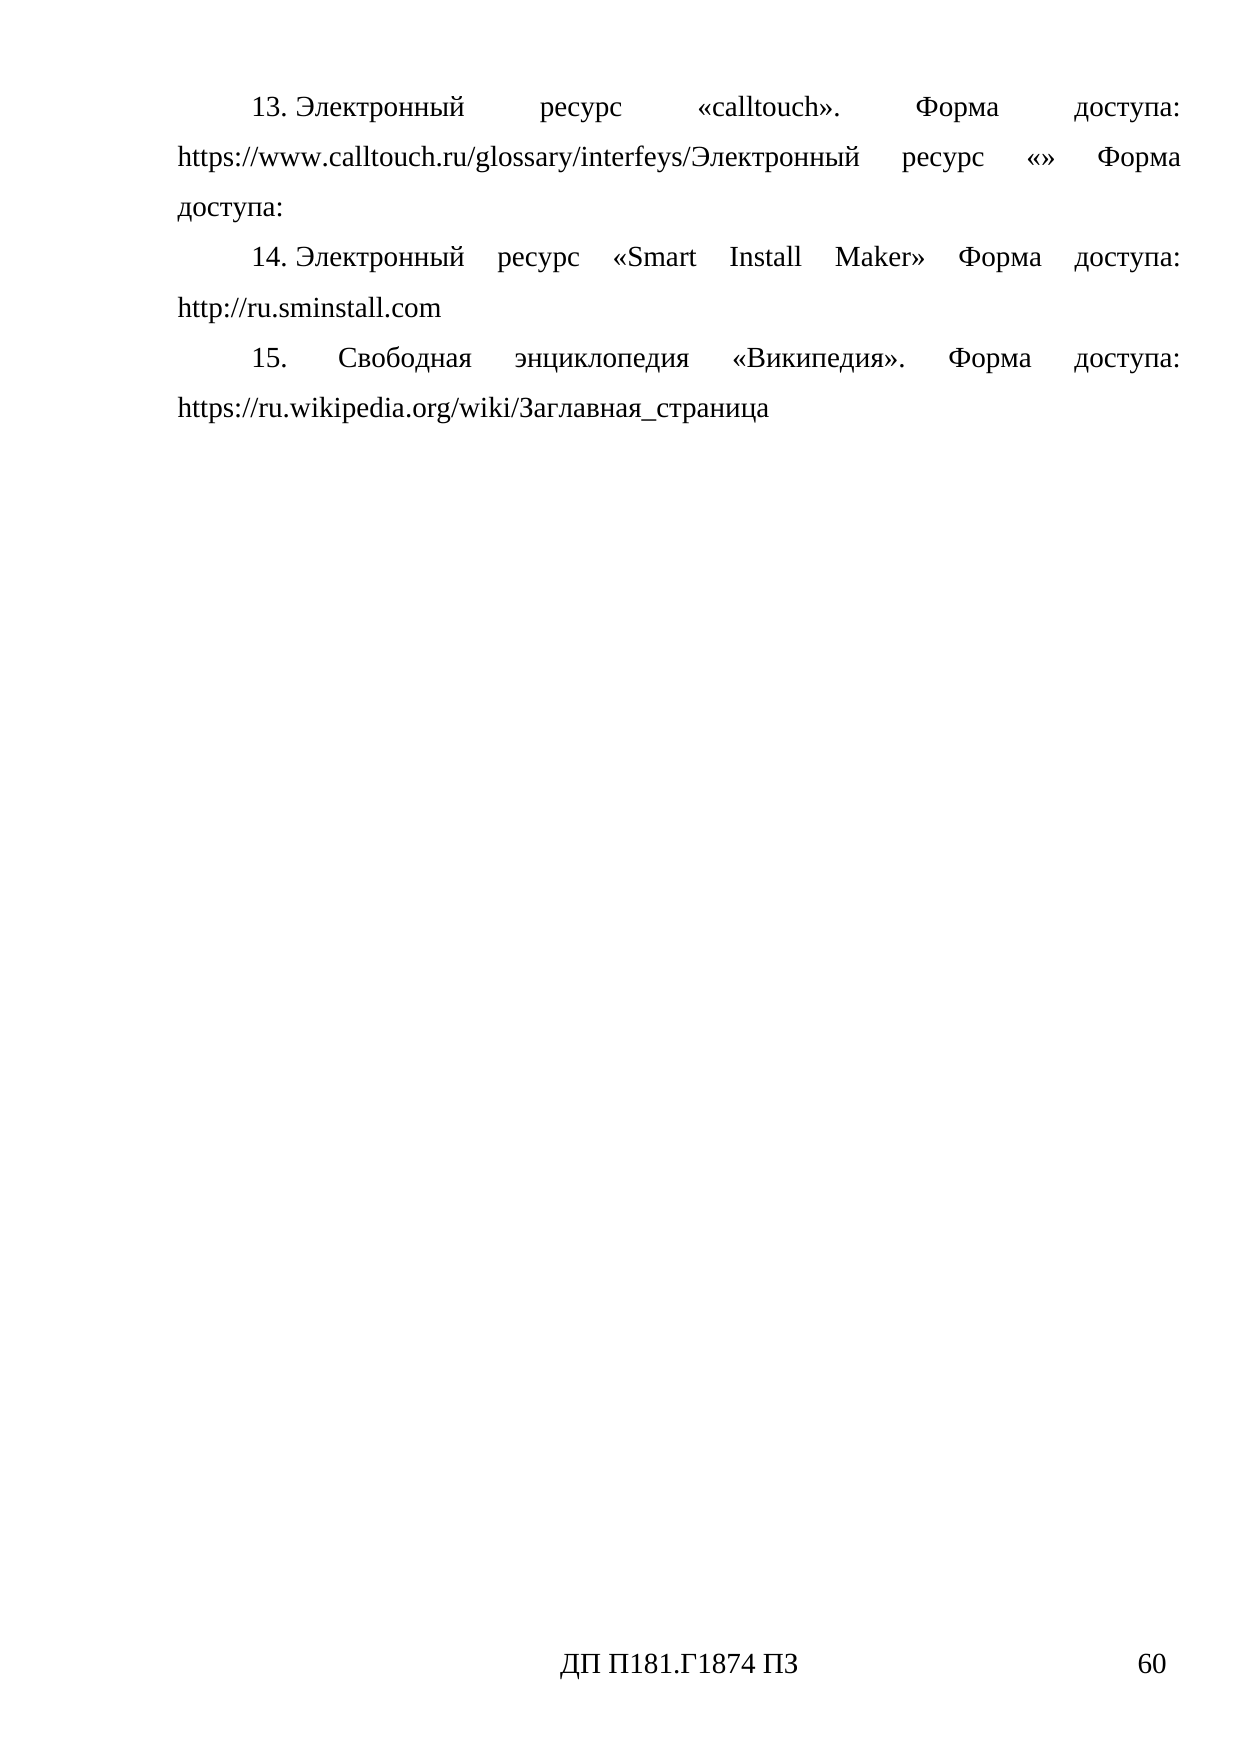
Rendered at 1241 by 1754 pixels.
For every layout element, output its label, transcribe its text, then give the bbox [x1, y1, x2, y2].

list Электронный ресурс «Smart Install Maker» Форма доступа: http://ru.sminstall.com [177, 239, 1181, 323]
list Свободная энциклопедия «Википедия». Форма доступа: https://ru.wikipedia.org/wiki/Заглавная_страница [177, 340, 1181, 424]
list Электронный ресурс «calltouch». Форма доступа: https://www.calltouch.ru/glossary/interfeys/Электронный ресурс «» Форма доступа: [177, 89, 1181, 223]
